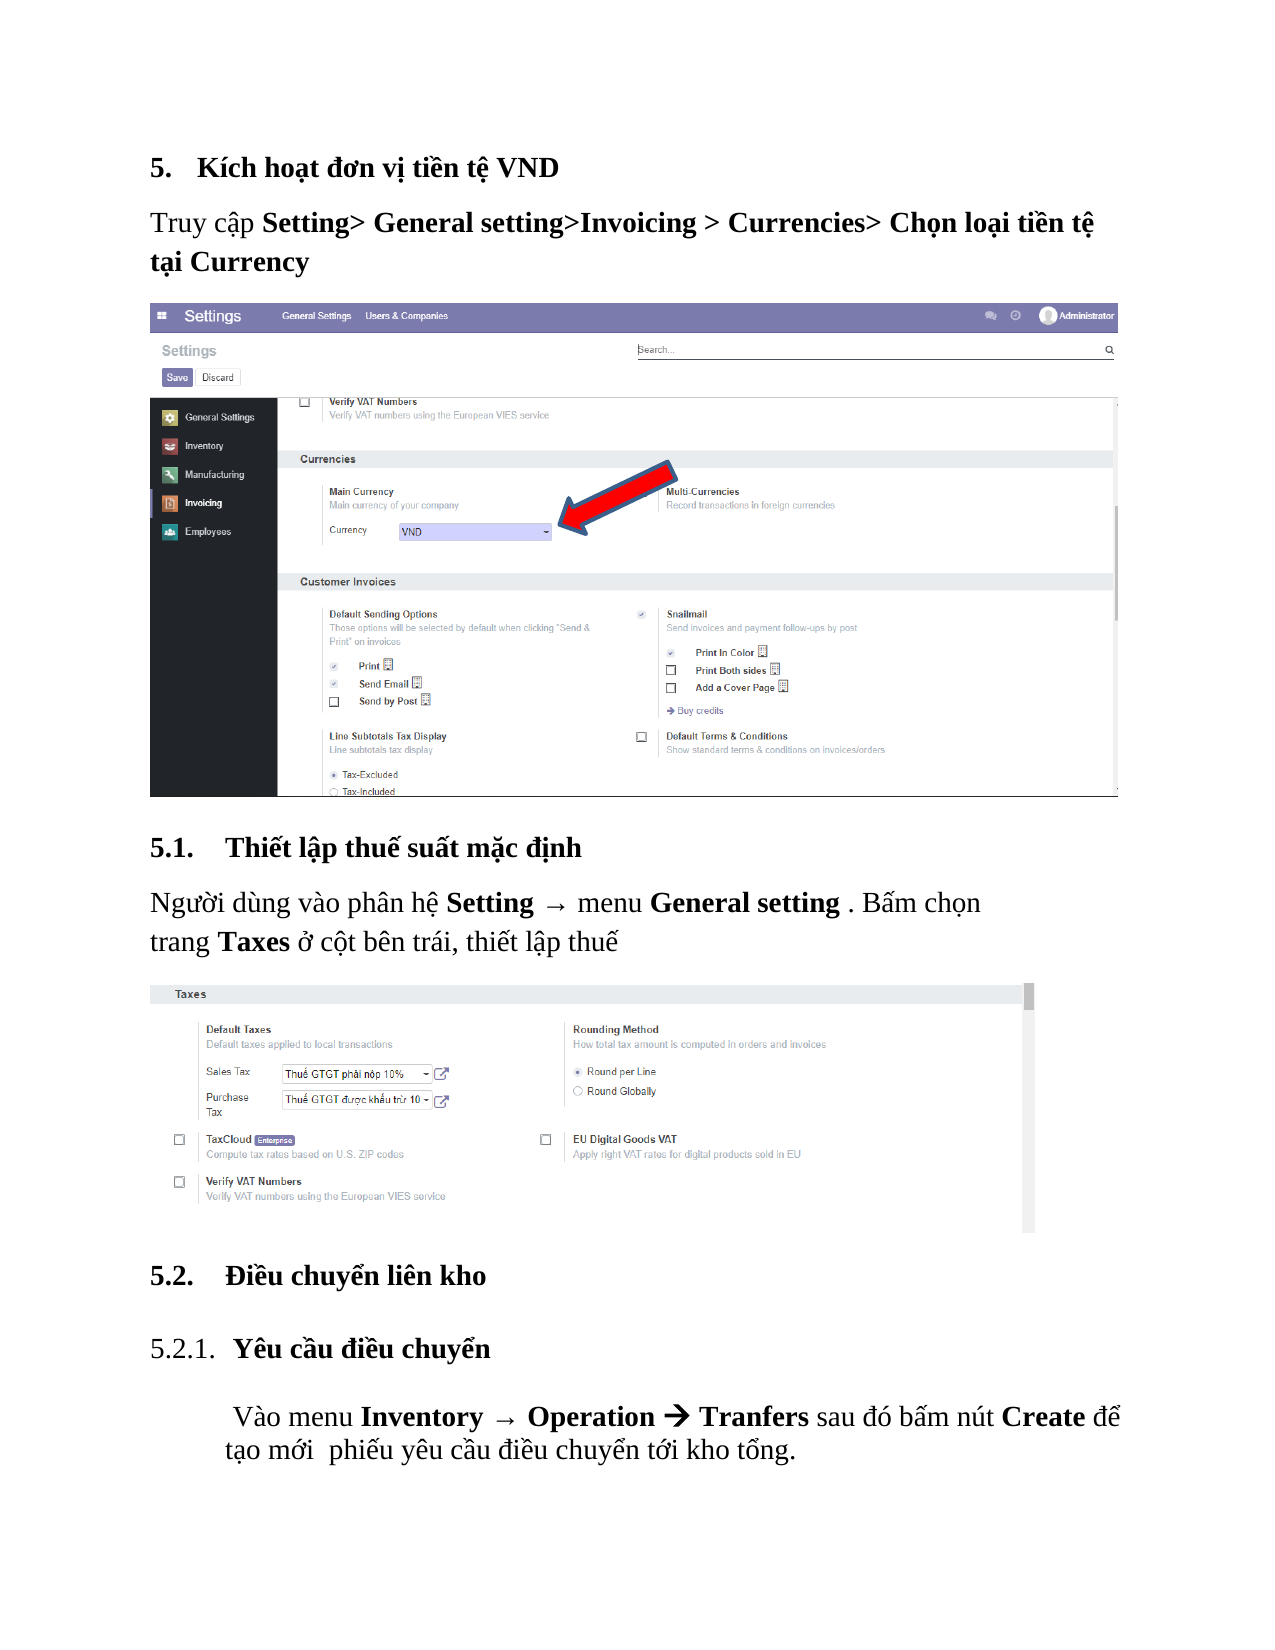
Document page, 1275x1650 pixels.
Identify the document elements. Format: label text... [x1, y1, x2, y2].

subtitle Điều chuyển liên kho [150, 1258, 1125, 1291]
picture [150, 983, 1035, 1233]
text Người dùng vào phân hệ Setting → menu General setting . Bấm chọn trang Taxes ở cột bên trái, thiết lập thuế [150, 886, 1125, 958]
subtitle Kích hoạt đơn vị tiền tệ VND [150, 150, 1125, 183]
text Truy cập Setting> General setting>Invoicing > Currencies> Chọn loại tiền tệ tại Currency [150, 205, 1125, 277]
subtitle Thiết lập thuế suất mặc định [150, 830, 1125, 864]
picture [150, 303, 1118, 797]
list Yêu cầu điều chuyển Vào menu Inventory → Operation Tranfers sau đó bấm nút Create để tạo mới phiếu yêu cầu điều chuyển tới kho tổng. [150, 1332, 1125, 1466]
